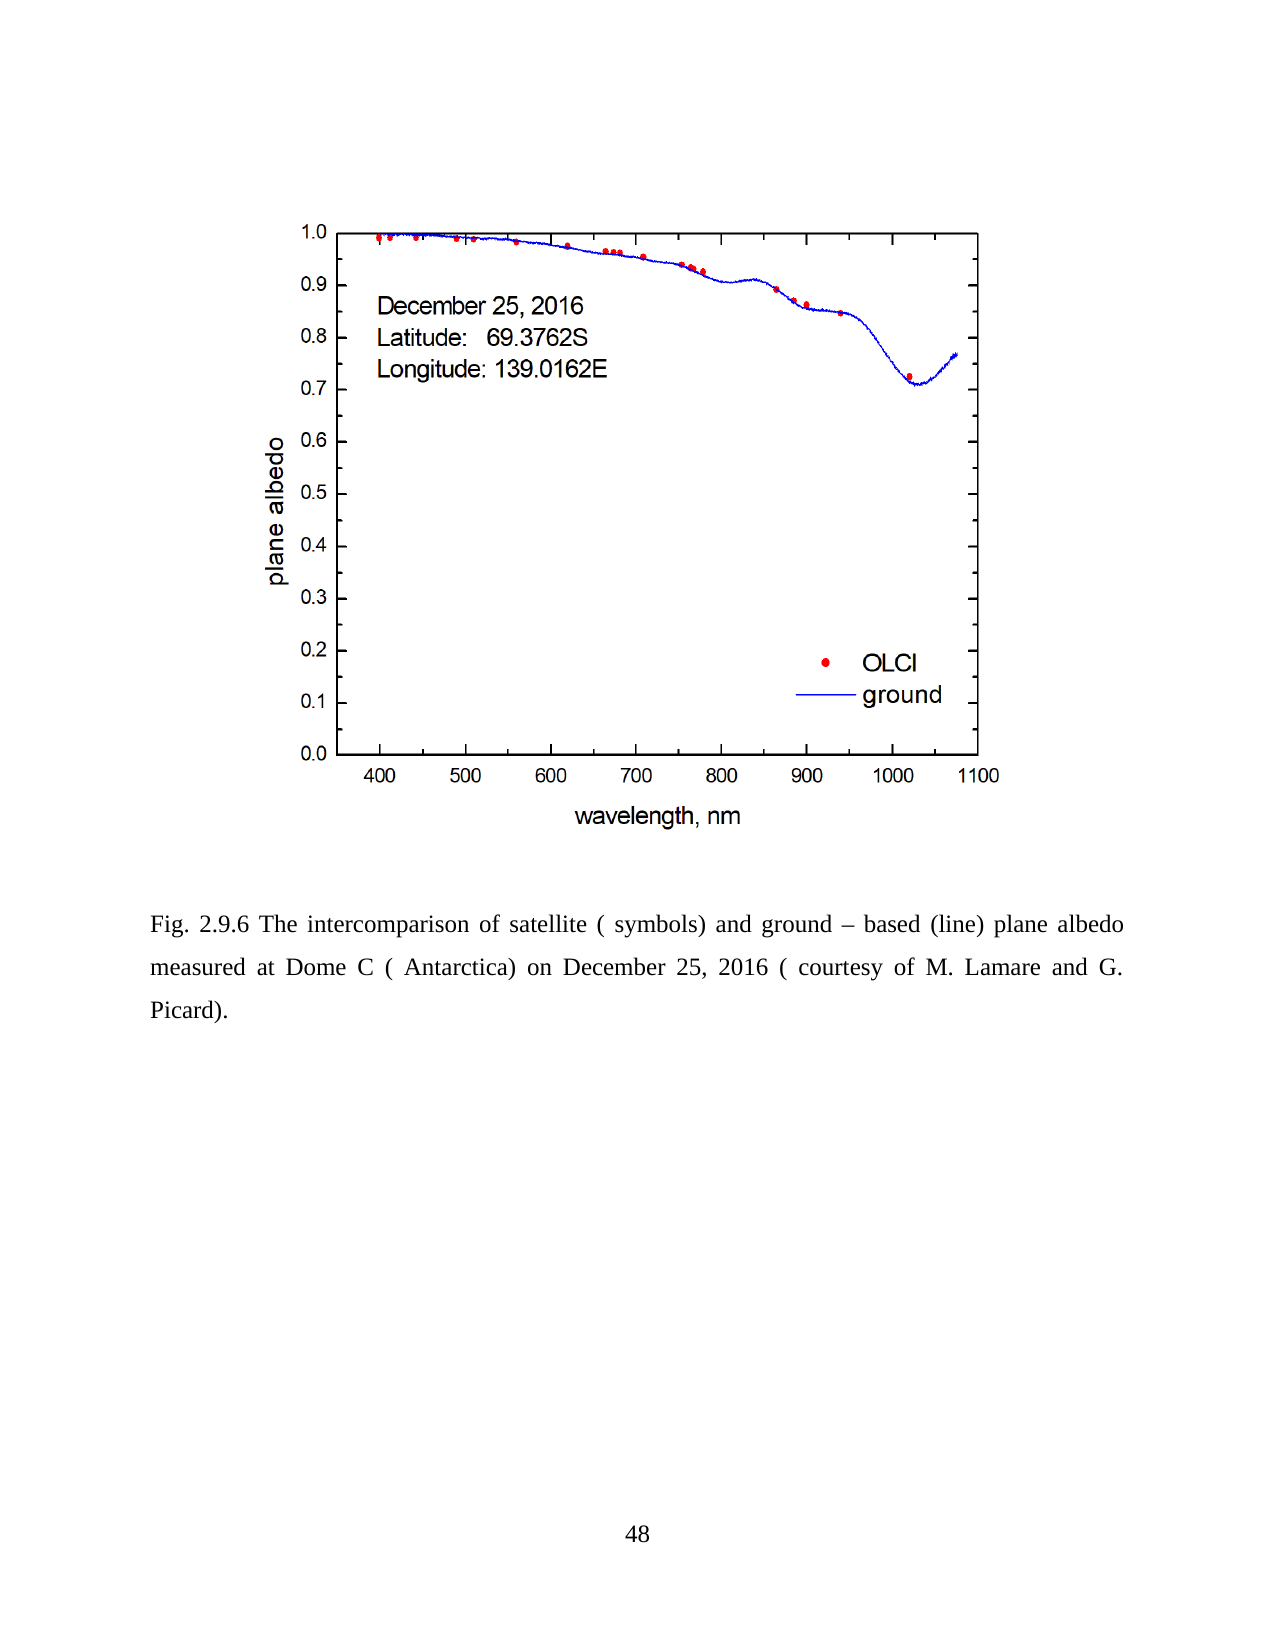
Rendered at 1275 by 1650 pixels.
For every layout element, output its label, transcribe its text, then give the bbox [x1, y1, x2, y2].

picture [168, 150, 1107, 874]
text Fig. 2.9.6 The intercomparison of satellite ( symbols) and ground – based (line) plane albedo measured at Dome C ( Antarctica) on December 25, 2016 ( courtesy of M. Lamare and G. Picard). [150, 909, 1125, 1024]
